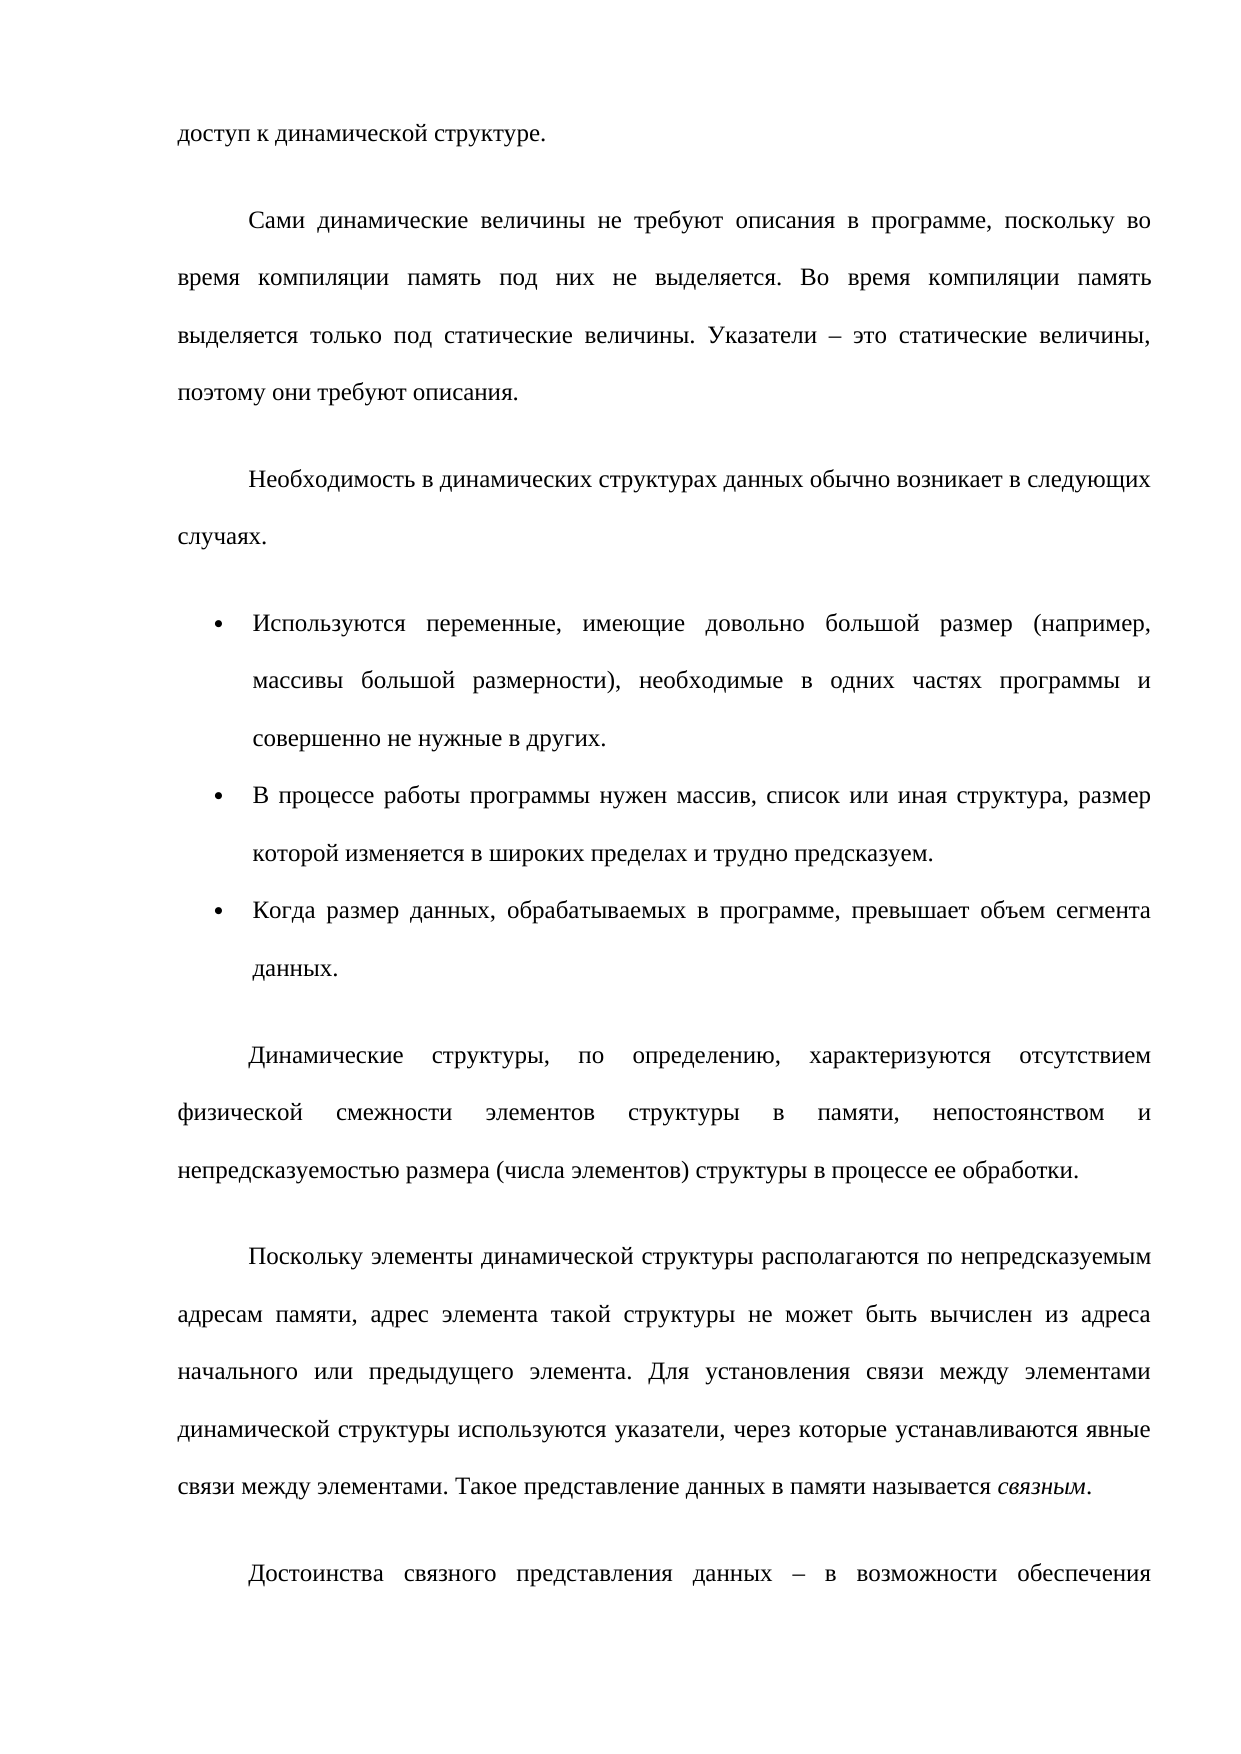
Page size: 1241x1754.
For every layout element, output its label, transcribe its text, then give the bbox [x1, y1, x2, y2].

text Поскольку элементы динамической структуры располагаются по непредсказуемым адресам памяти, адрес элемента такой структуры не может быть вычислен из адреса начального или предыдущего элемента. Для установления связи между элементами динамической структуры используются указатели, через которые устанавливаются явные связи между элементами. Такое представление данных в памяти называется связным. [177, 1241, 1152, 1500]
text Динамические структуры, по определению, характеризуются отсутствием физической смежности элементов структуры в памяти, непостоянством и непредсказуемостью размера (числа элементов) структуры в процессе ее обработки. [177, 1040, 1152, 1183]
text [177, 1558, 1152, 1587]
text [177, 118, 1152, 147]
text Сами динамические величины не требуют описания в программе, поскольку во время компиляции память под них не выделяется. Во время компиляции память выделяется только под статические величины. Указатели – это статические величины, поэтому они требуют описания. [177, 205, 1152, 406]
text Необходимость в динамических структурах данных обычно возникает в следующих случаях. [177, 464, 1152, 550]
list Используются переменные, имеющие довольно большой размер (например, массивы большой размерности), необходимые в одних частях программы и совершенно не нужные в других. [215, 608, 1152, 752]
list Когда размер данных, обрабатываемых в программе, превышает объем сегмента данных. [215, 896, 1152, 982]
list В процессе работы программы нужен массив, список или иная структура, размер которой изменяется в широких пределах и трудно предсказуем. [215, 781, 1152, 867]
